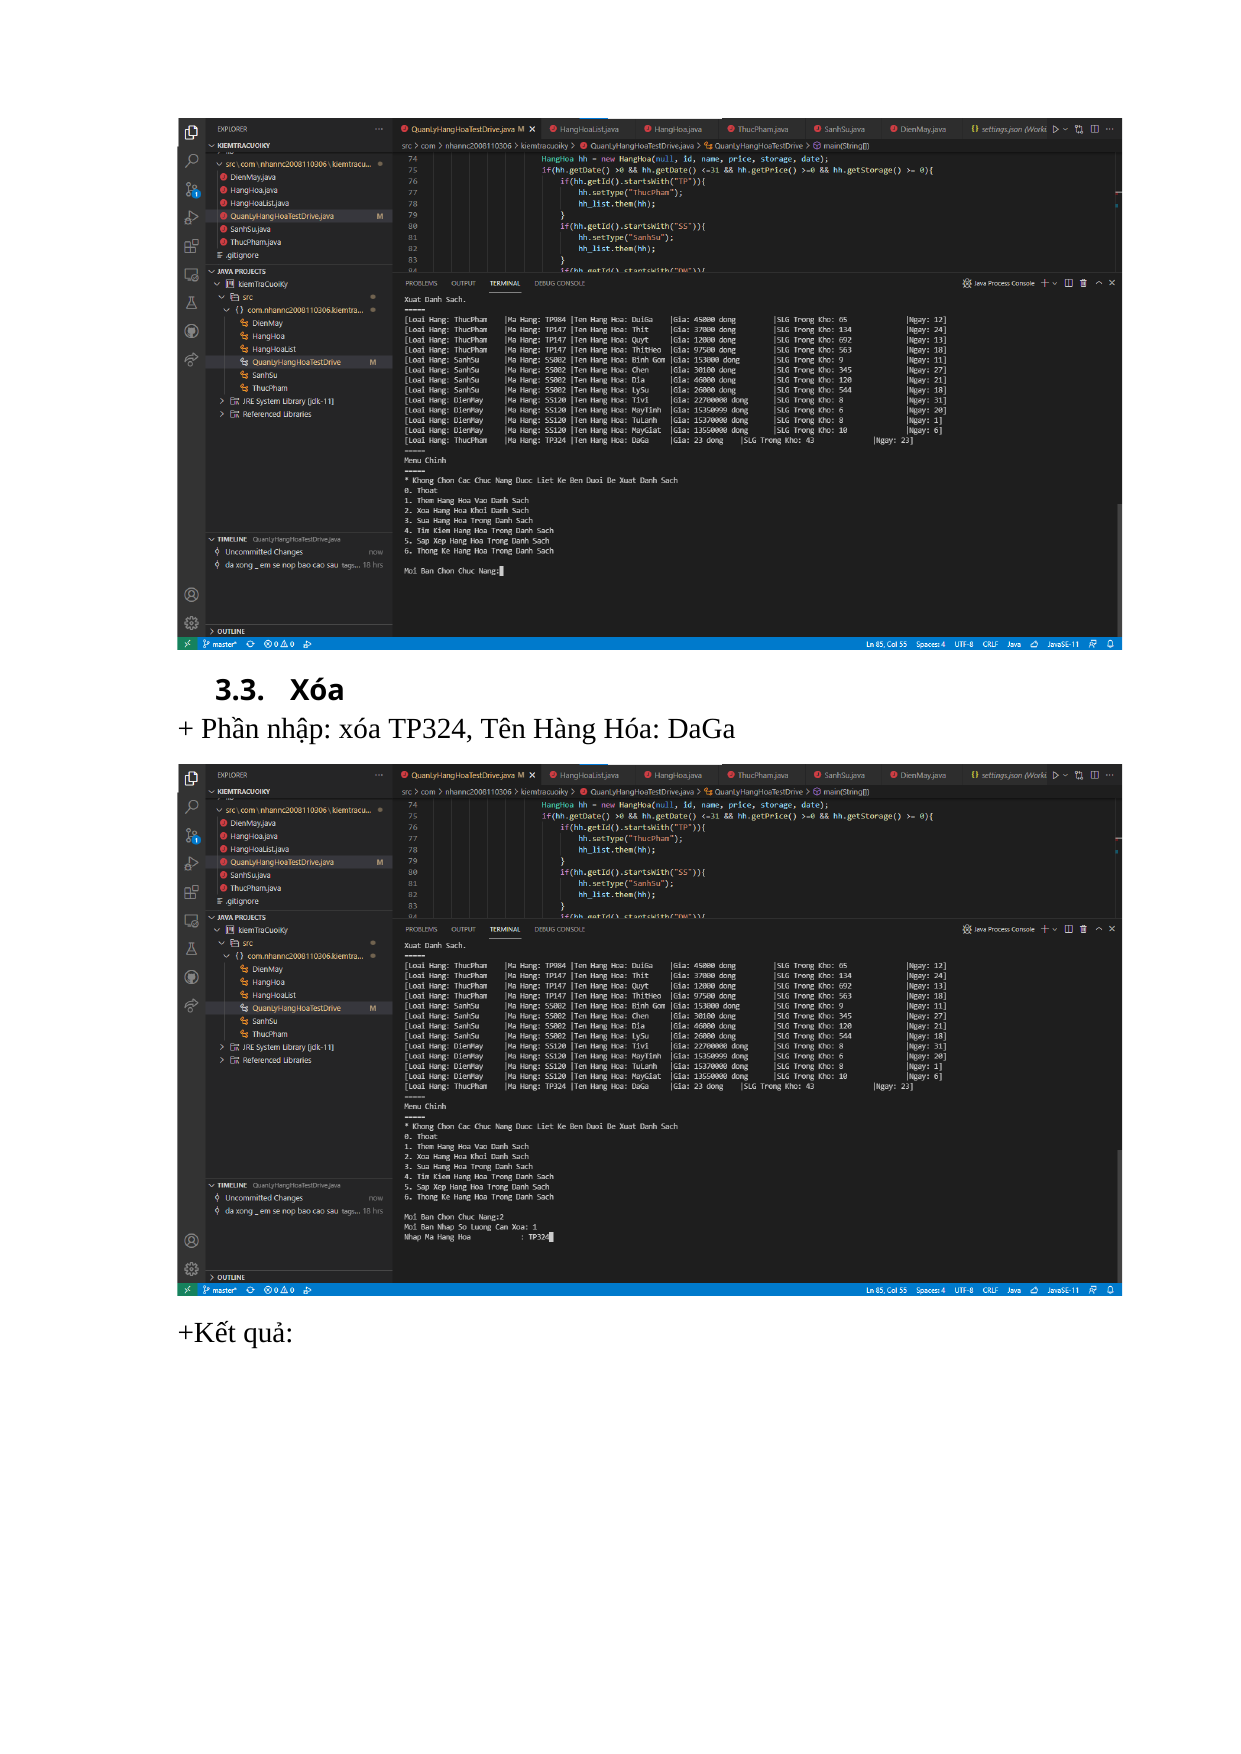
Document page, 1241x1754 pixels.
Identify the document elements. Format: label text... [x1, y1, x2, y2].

subtitle Xóa [215, 669, 1122, 708]
picture [177, 764, 1123, 1296]
picture [177, 118, 1123, 650]
text + Phần nhập: xóa TP324, Tên Hàng Hóa: DaGa [177, 712, 1122, 745]
text +Kết quả: [177, 1315, 1122, 1349]
